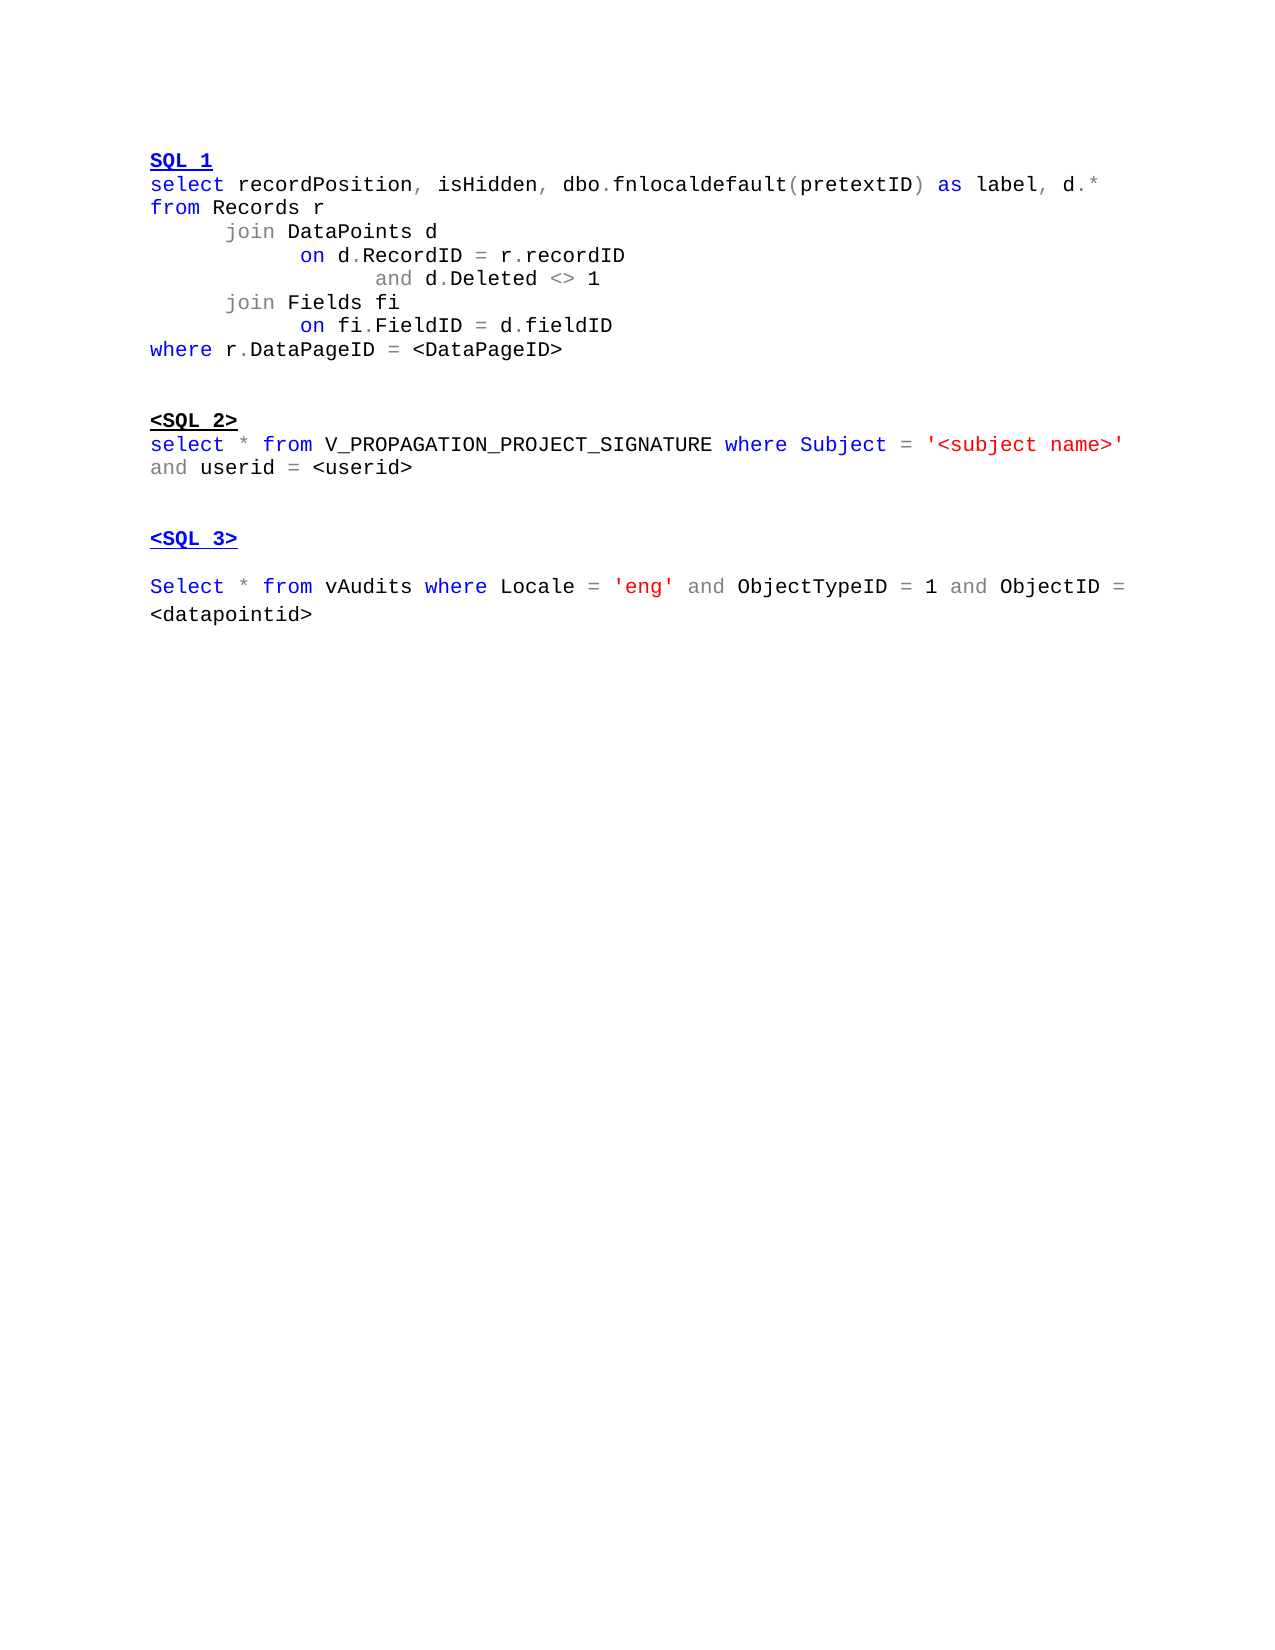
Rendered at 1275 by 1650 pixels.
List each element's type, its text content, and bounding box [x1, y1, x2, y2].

text where r.DataPageID = <DataPageID> [150, 339, 1125, 363]
text select * from V_PROPAGATION_PROJECT_SIGNATURE where Subject = '<subject name>' and userid = <userid> [150, 434, 1125, 481]
text on d.RecordID = r.recordID [150, 244, 1125, 268]
text join DataPoints d [150, 221, 1125, 244]
text join Fields fi [150, 292, 1125, 316]
text SQL 1 [150, 150, 1125, 174]
text from Records r [150, 197, 1125, 221]
text Select * from vAudits where Locale = 'eng' and ObjectTypeID = 1 and ObjectID = <datapointid> [150, 576, 1125, 627]
text on fi.FieldID = d.fieldID [150, 316, 1125, 339]
text <SQL 2> [150, 410, 1125, 434]
text <SQL 3> [150, 528, 1125, 552]
text and d.Deleted <> 1 [150, 268, 1125, 292]
text select recordPosition, isHidden, dbo.fnlocaldefault(pretextID) as label, d.* [150, 174, 1125, 197]
